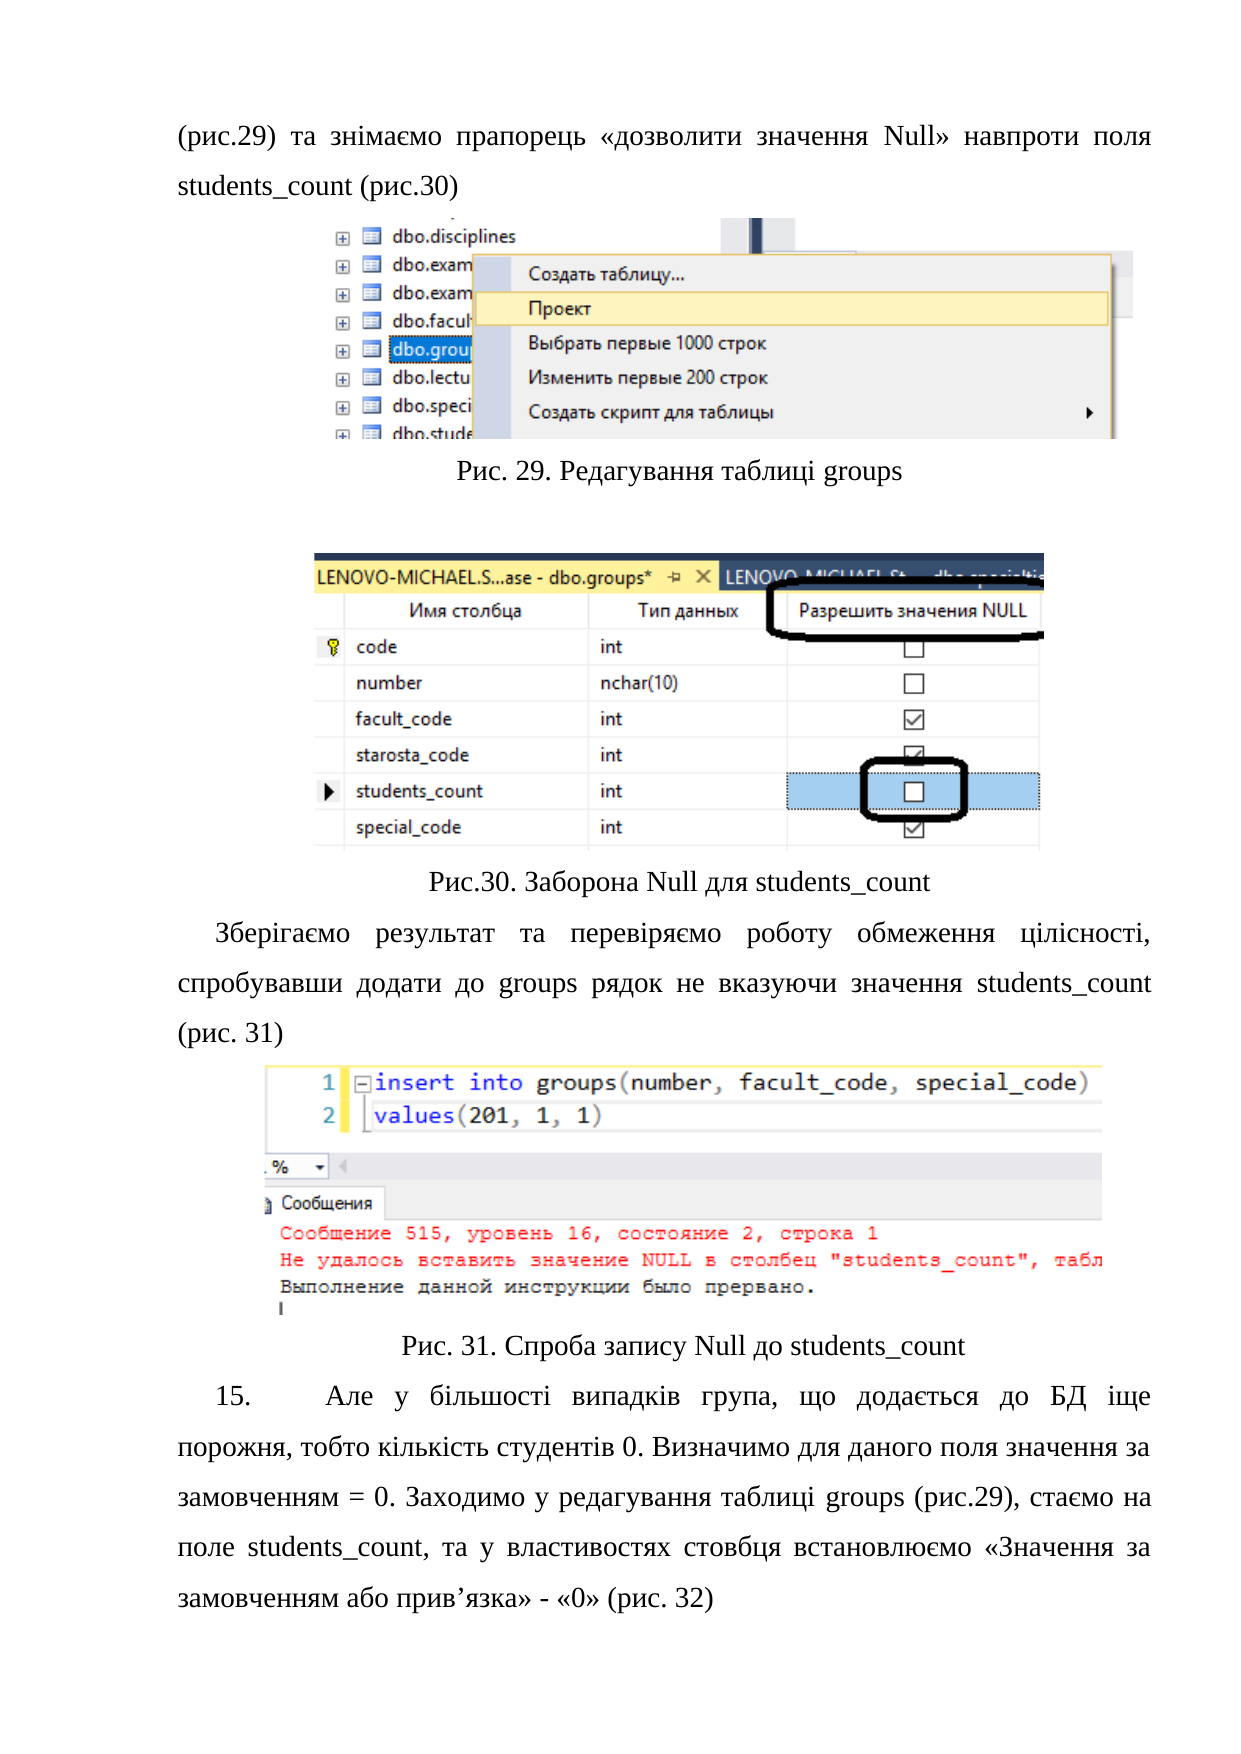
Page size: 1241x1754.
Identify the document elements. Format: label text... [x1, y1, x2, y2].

list Зберігаємо результат та перевіряємо роботу обмеження цілісності, спробувавши додати до groups рядок не вказуючи значення students_count (рис. 31) [177, 915, 1152, 1049]
list Рис.30. Заборона Null для students_count [177, 864, 1152, 898]
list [177, 118, 1152, 202]
list Рис. 31. Спроба запису Null до students_count [177, 1328, 1152, 1362]
list Рис. 29. Редагування таблиці groups [177, 453, 1152, 487]
picture [264, 1065, 1102, 1315]
picture [225, 218, 1134, 439]
list Але у більшості випадків група, що додається до БД іще порожня, тобто кількість студентів 0. Визначимо для даного поля значення за замовченням = 0. Заходимо у редагування таблиці groups (рис.29), стаємо на поле students_count, та у властивостях стовбця встановлюємо «Значення за замовченням або прив’язка» - «0» (рис. 32) [177, 1378, 1152, 1613]
picture [314, 553, 1044, 851]
